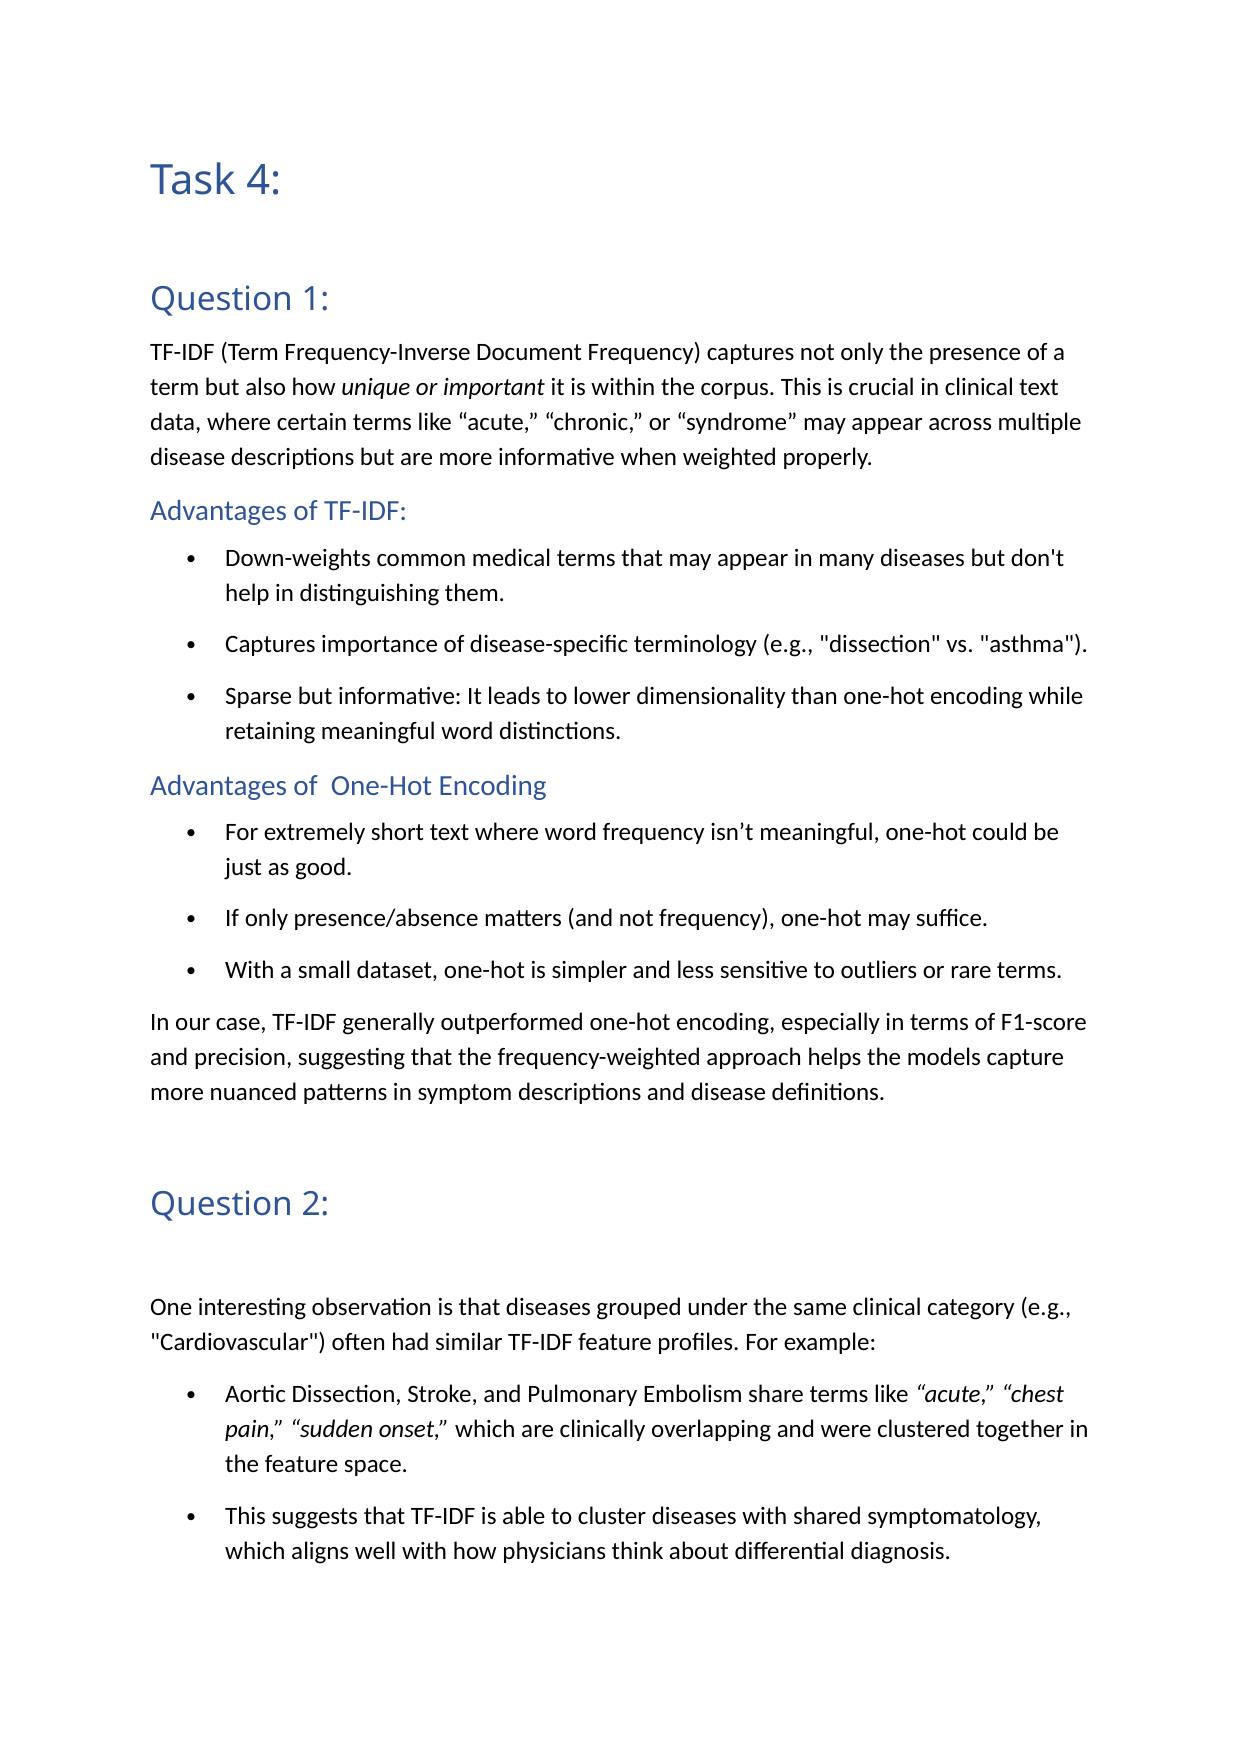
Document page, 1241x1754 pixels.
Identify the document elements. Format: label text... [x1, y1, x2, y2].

subtitle Question 1: [150, 275, 1090, 321]
text In our case, TF-IDF generally outperformed one-hot encoding, especially in terms of F1-score and precision, suggesting that the frequency-weighted approach helps the models capture more nuanced patterns in symptom descriptions and disease definitions. [150, 1006, 1090, 1106]
subtitle Question 2: [150, 1179, 1090, 1225]
list If only presence/absence matters (and not frequency), one-hot may suffice. [187, 903, 1090, 933]
list Aortic Dissection, Stroke, and Pulmonary Embolism share terms like “acute,” “chest pain,” “sudden onset,” which are clinically overlapping and were clustered together in the feature space. [187, 1378, 1090, 1479]
list Down-weights common medical terms that may appear in many diseases but don't help in distinguishing them. [187, 542, 1090, 607]
subtitle Advantages of One-Hot Encoding [150, 767, 1090, 802]
text TF-IDF (Term Frequency-Inverse Document Frequency) captures not only the presence of a term but also how unique or important it is within the corpus. This is crucial in clinical text data, where certain terms like “acute,” “chronic,” or “syndrome” may appear across multiple disease descriptions but are more informative when weighted properly. [150, 336, 1090, 471]
subtitle Task 4: [150, 150, 1090, 207]
list Sparse but informative: It leads to lower dimensionality than one-hot encoding while retaining meaningful word distinctions. [187, 680, 1090, 746]
subtitle Advantages of TF-IDF: [150, 492, 1090, 528]
list Captures importance of disease-specific terminology (e.g., "dissection" vs. "asthma"). [187, 628, 1090, 659]
list With a small dataset, one-hot is simpler and less sensitive to outliers or rare terms. [187, 954, 1090, 985]
list For extremely short text where word frequency isn’t meaningful, one-hot could be just as good. [187, 816, 1090, 881]
list This suggests that TF-IDF is able to cluster diseases with shared symptomatology, which aligns well with how physicians think about differential diagnosis. [187, 1500, 1090, 1565]
text One interesting observation is that diseases grouped under the same clinical category (e.g., "Cardiovascular") often had similar TF-IDF feature profiles. For example: [150, 1291, 1090, 1357]
